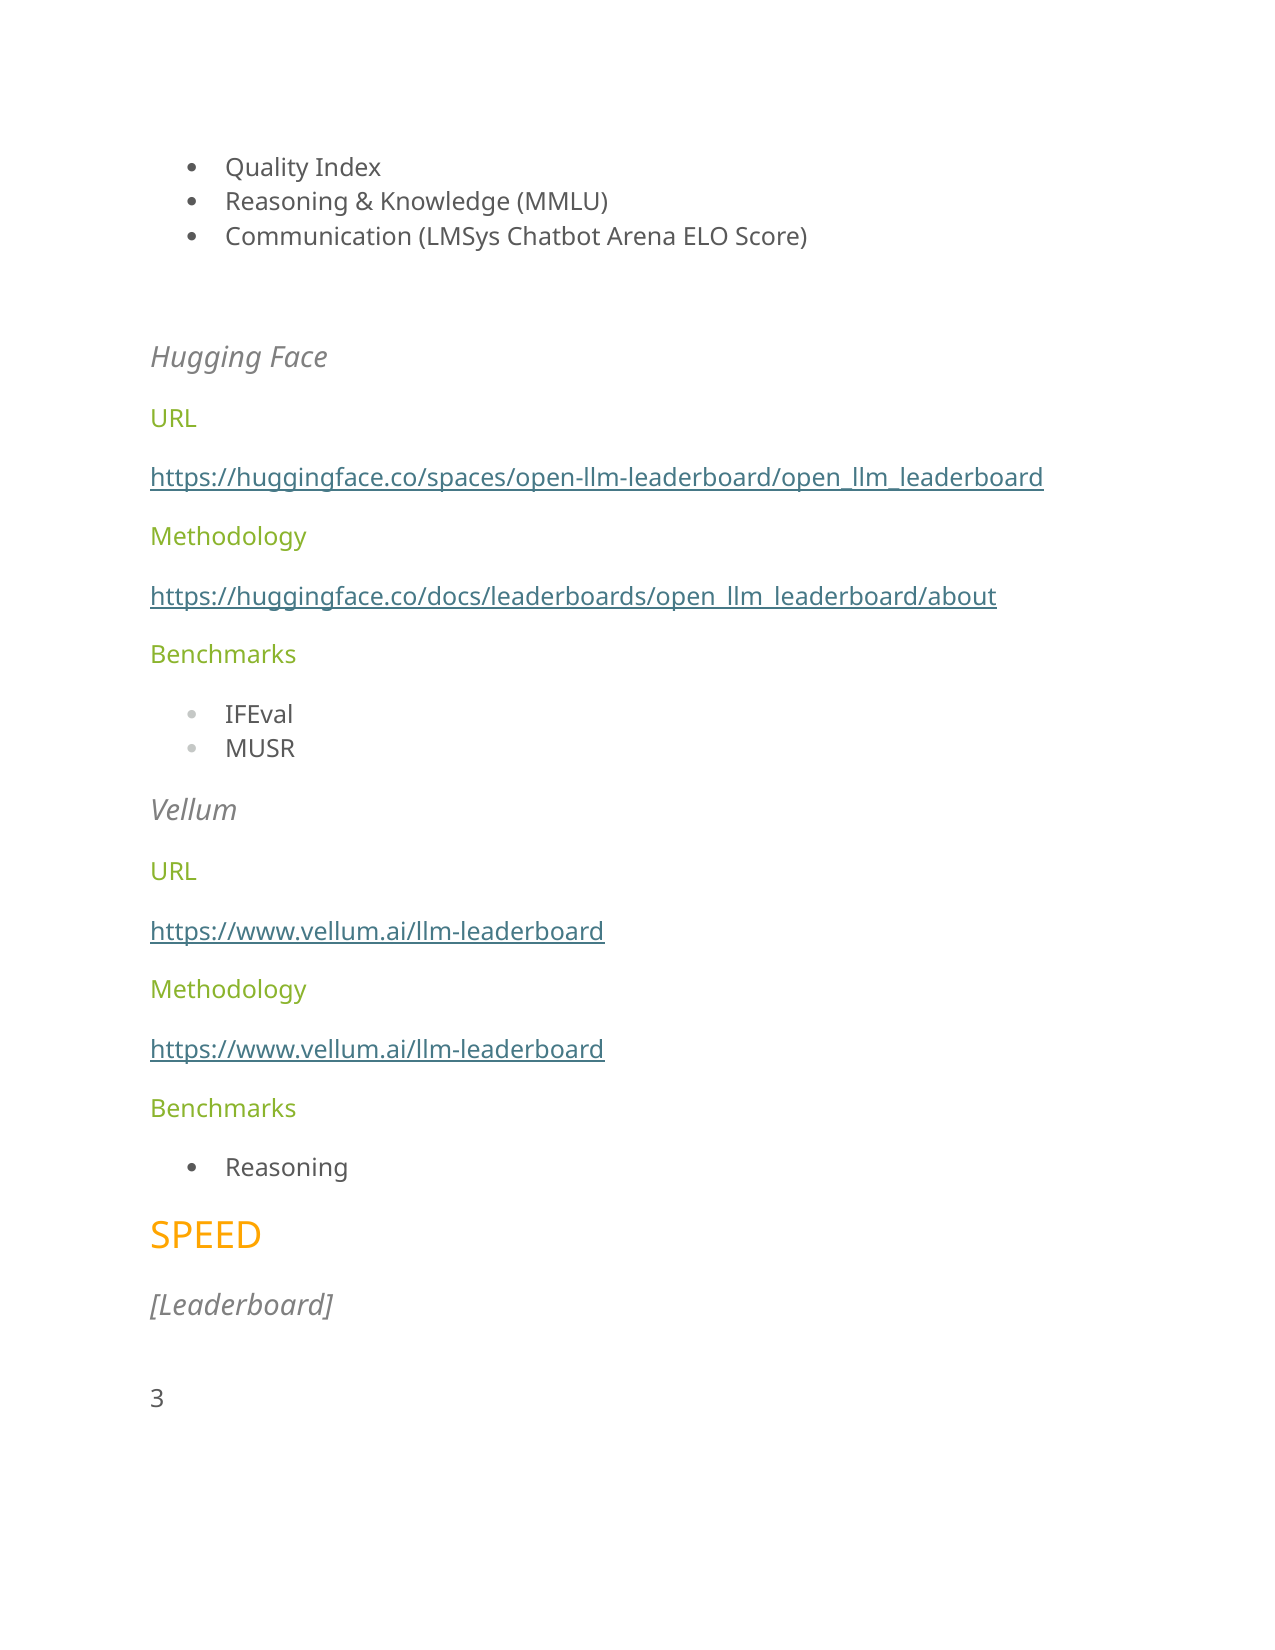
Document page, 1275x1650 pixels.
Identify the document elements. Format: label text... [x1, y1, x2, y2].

subtitle Methodology [150, 972, 1125, 1006]
subtitle URL [150, 854, 1125, 888]
subtitle [Leaderboard] [150, 1284, 1125, 1324]
subtitle Vellum [150, 789, 1125, 829]
text https://www.vellum.ai/llm-leaderboard [150, 1031, 1125, 1065]
subtitle Hugging Face [150, 336, 1125, 376]
text https://huggingface.co/spaces/open-llm-leaderboard/open_llm_leaderboard [150, 460, 1125, 494]
list Quality Index [187, 150, 1125, 184]
list Reasoning & Knowledge (MMLU) [187, 184, 1125, 218]
subtitle URL [150, 401, 1125, 435]
subtitle Benchmarks [150, 637, 1125, 671]
list Reasoning [187, 1149, 1125, 1183]
subtitle Methodology [150, 519, 1125, 553]
subtitle Benchmarks [150, 1090, 1125, 1124]
subtitle SPEED [150, 1208, 1125, 1259]
list Communication (LMSys Chatbot Arena ELO Score) [187, 218, 1125, 252]
text https://www.vellum.ai/llm-leaderboard [150, 913, 1125, 947]
list IFEval [187, 696, 1125, 730]
list MUSR [187, 730, 1125, 764]
text https://huggingface.co/docs/leaderboards/open_llm_leaderboard/about [150, 578, 1125, 612]
